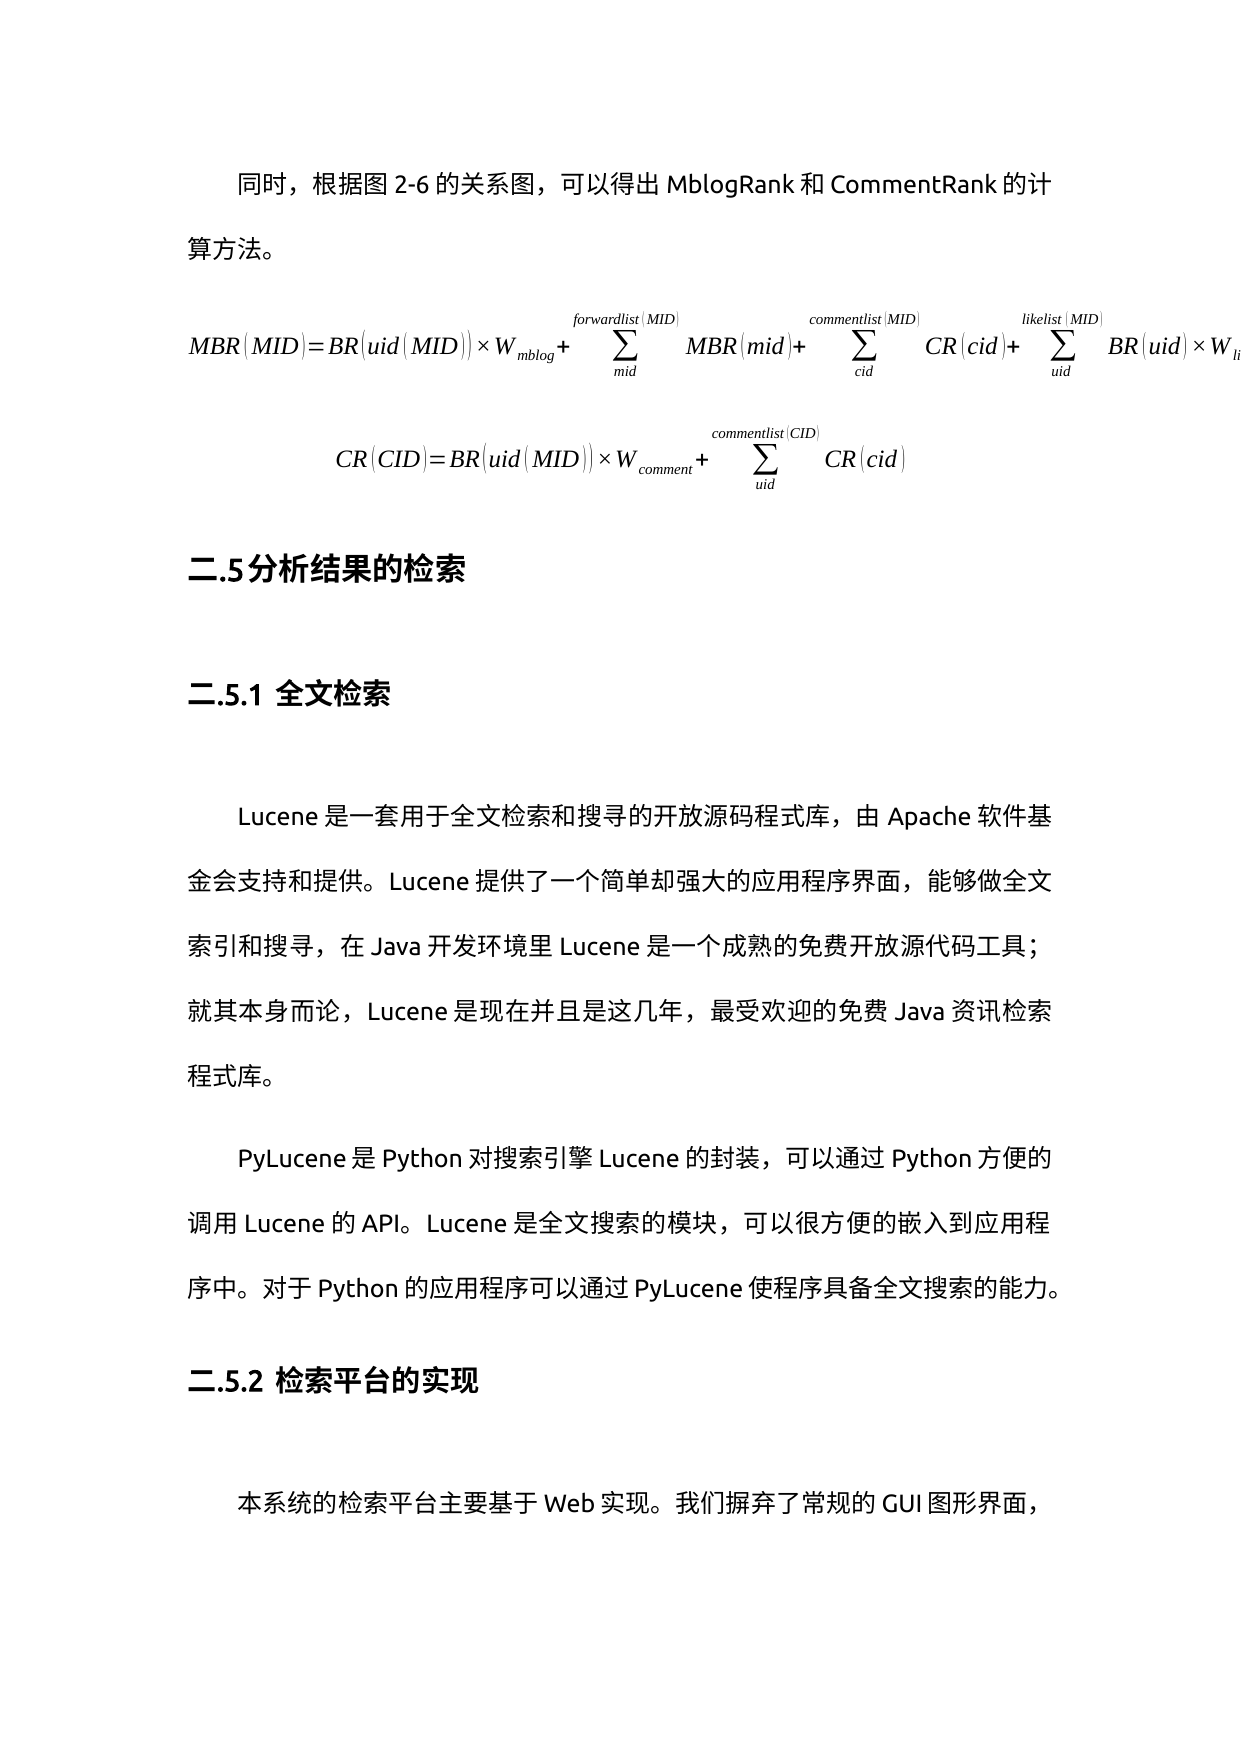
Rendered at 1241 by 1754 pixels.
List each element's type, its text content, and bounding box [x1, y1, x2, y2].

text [187, 1469, 1053, 1534]
subtitle 检索平台的实现 [187, 1346, 1053, 1411]
text Lucene是一套用于全文检索和搜寻的开放源码程式库，由Apache软件基金会支持和提供。Lucene提供了一个简单却强大的应用程序界面，能够做全文索引和搜寻，在Java开发环境里Lucene是一个成熟的免费开放源代码工具；就其本身而论，Lucene是现在并且是这几年，最受欢迎的免费Java资讯检索程式库。 [187, 782, 1053, 1107]
text PyLucene是Python对搜索引擎Lucene 的封装，可以通过Python方便的调用Lucene的API。Lucene是全文搜索的模块，可以很方便的嵌入到应用程序中。对于Python的应用程序可以通过PyLucene使程序具备全文搜索的能力。 [187, 1124, 1053, 1319]
text 同时，根据图 2-6的关系图，可以得出MblogRank和CommentRank的计算方法。 [187, 150, 1053, 280]
subtitle 分析结果的检索 [187, 534, 1053, 599]
subtitle 全文检索 [187, 659, 1053, 724]
